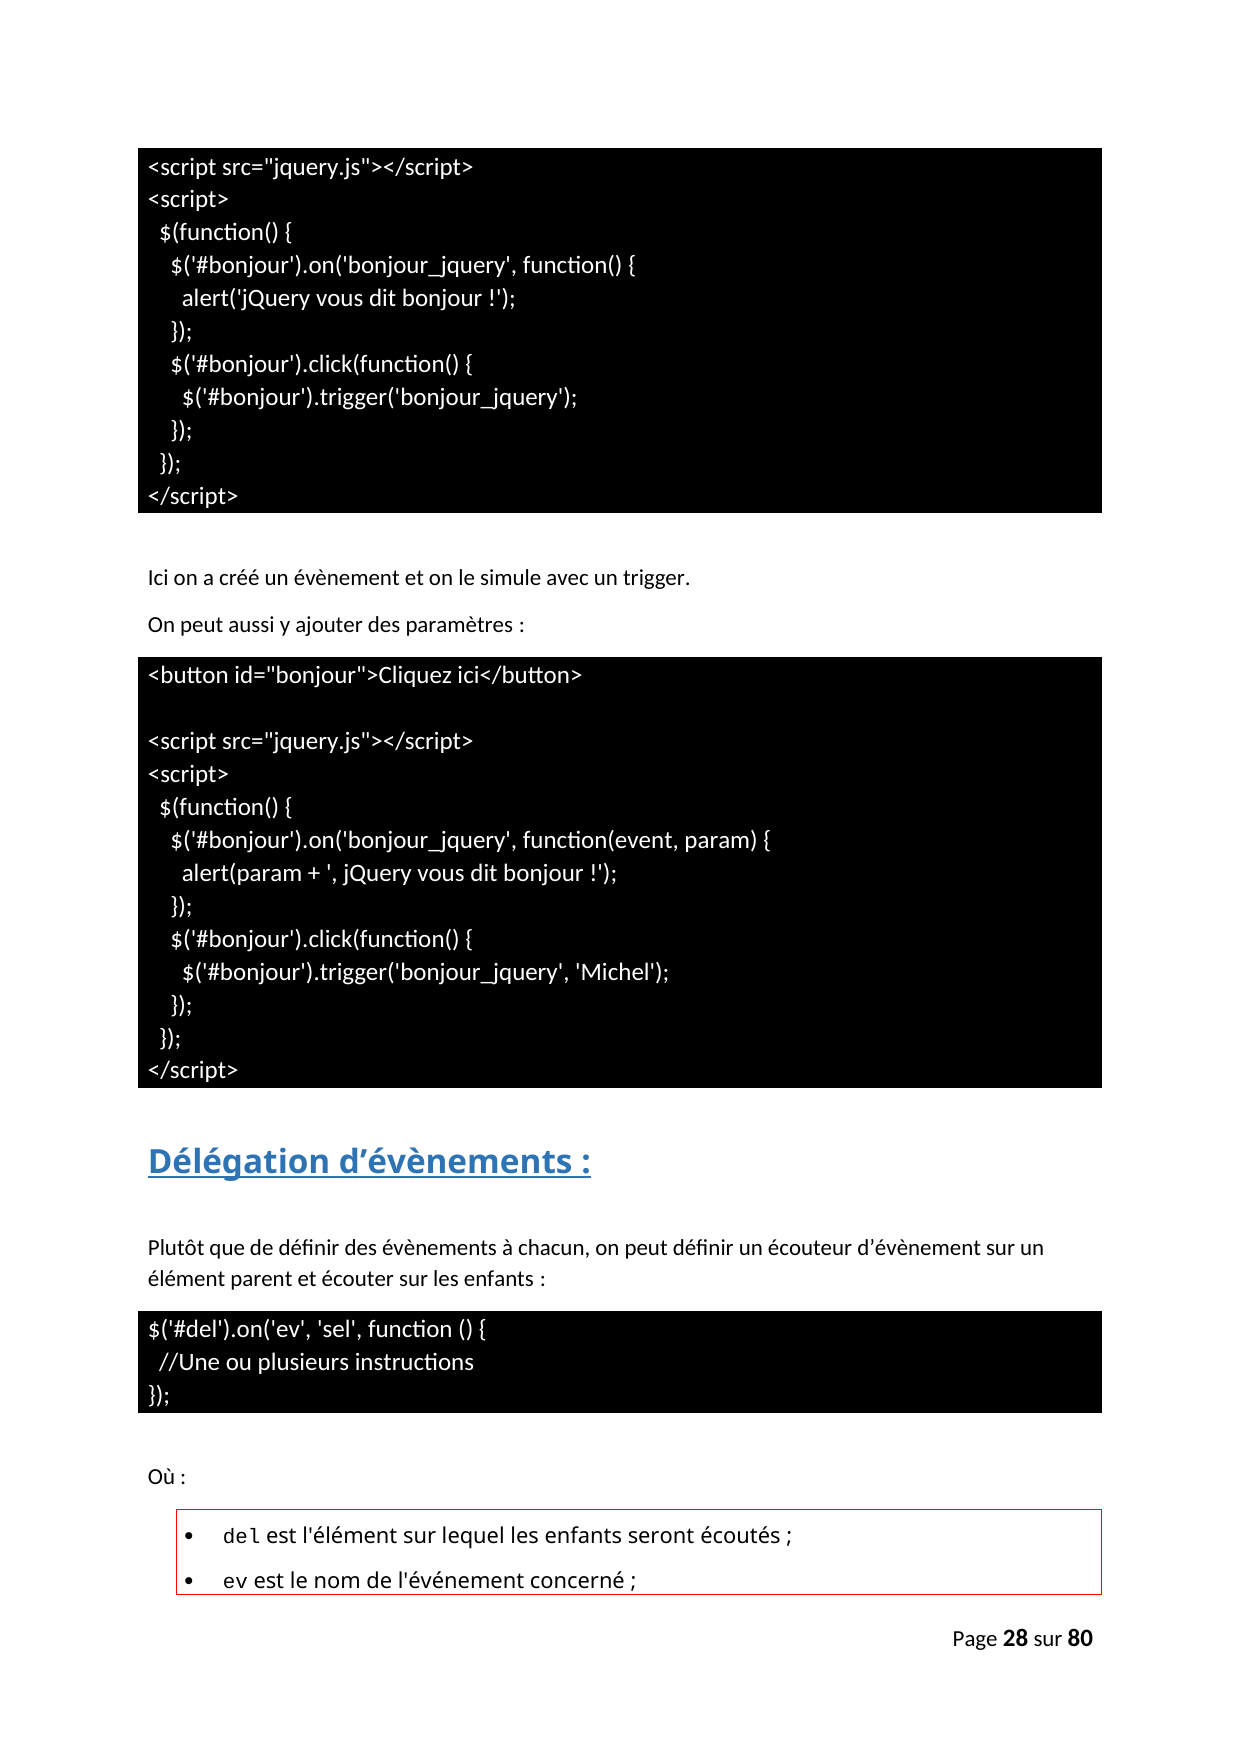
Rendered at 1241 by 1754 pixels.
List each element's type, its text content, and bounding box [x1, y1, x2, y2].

text }); [139, 1376, 1101, 1412]
text $('#bonjour').on('bonjour_jquery', function() { [139, 246, 1101, 279]
text <script src="jquery.js"></script> [139, 149, 1101, 181]
text }); [139, 411, 1101, 444]
text On peut aussi y ajouter des paramètres : [148, 610, 1093, 638]
text Ici on a créé un évènement et on le simule avec un trigger. [148, 563, 1093, 591]
text alert('jQuery vous dit bonjour !'); [139, 279, 1101, 312]
text $('#del').on('ev', 'sel', function () { [139, 1312, 1101, 1343]
list del est l'élément sur lequel les enfants seront écoutés ; [177, 1510, 1101, 1550]
text }); [139, 986, 1101, 1019]
text $('#bonjour').click(function() { [139, 920, 1101, 953]
subtitle Délégation d’évènements : [148, 1138, 1093, 1183]
text </script> [139, 477, 1101, 512]
text Où : [148, 1462, 1093, 1490]
text $('#bonjour').trigger('bonjour_jquery'); [139, 378, 1101, 411]
text //Une ou plusieurs instructions [139, 1343, 1101, 1376]
text }); [139, 1019, 1101, 1052]
text }); [139, 887, 1101, 920]
list ev est le nom de l'événement concerné ; [177, 1554, 1101, 1594]
text Plutôt que de définir des évènements à chacun, on peut définir un écouteur d’évènement sur un élément parent et écouter sur les enfants : [148, 1233, 1093, 1292]
text }); [139, 312, 1101, 345]
text <button id="bonjour">Cliquez ici</button> [139, 658, 1101, 689]
text <script> [139, 181, 1101, 213]
text alert(param + ', jQuery vous dit bonjour !'); [139, 854, 1101, 887]
text $(function() { [139, 213, 1101, 246]
text <script> [139, 755, 1101, 788]
text <script src="jquery.js"></script> [139, 722, 1101, 755]
text $(function() { [139, 788, 1101, 821]
text $('#bonjour').on('bonjour_jquery', function(event, param) { [139, 821, 1101, 854]
text </script> [139, 1052, 1101, 1087]
text $('#bonjour').click(function() { [139, 345, 1101, 378]
text }); [139, 444, 1101, 477]
text $('#bonjour').trigger('bonjour_jquery', 'Michel'); [139, 953, 1101, 986]
